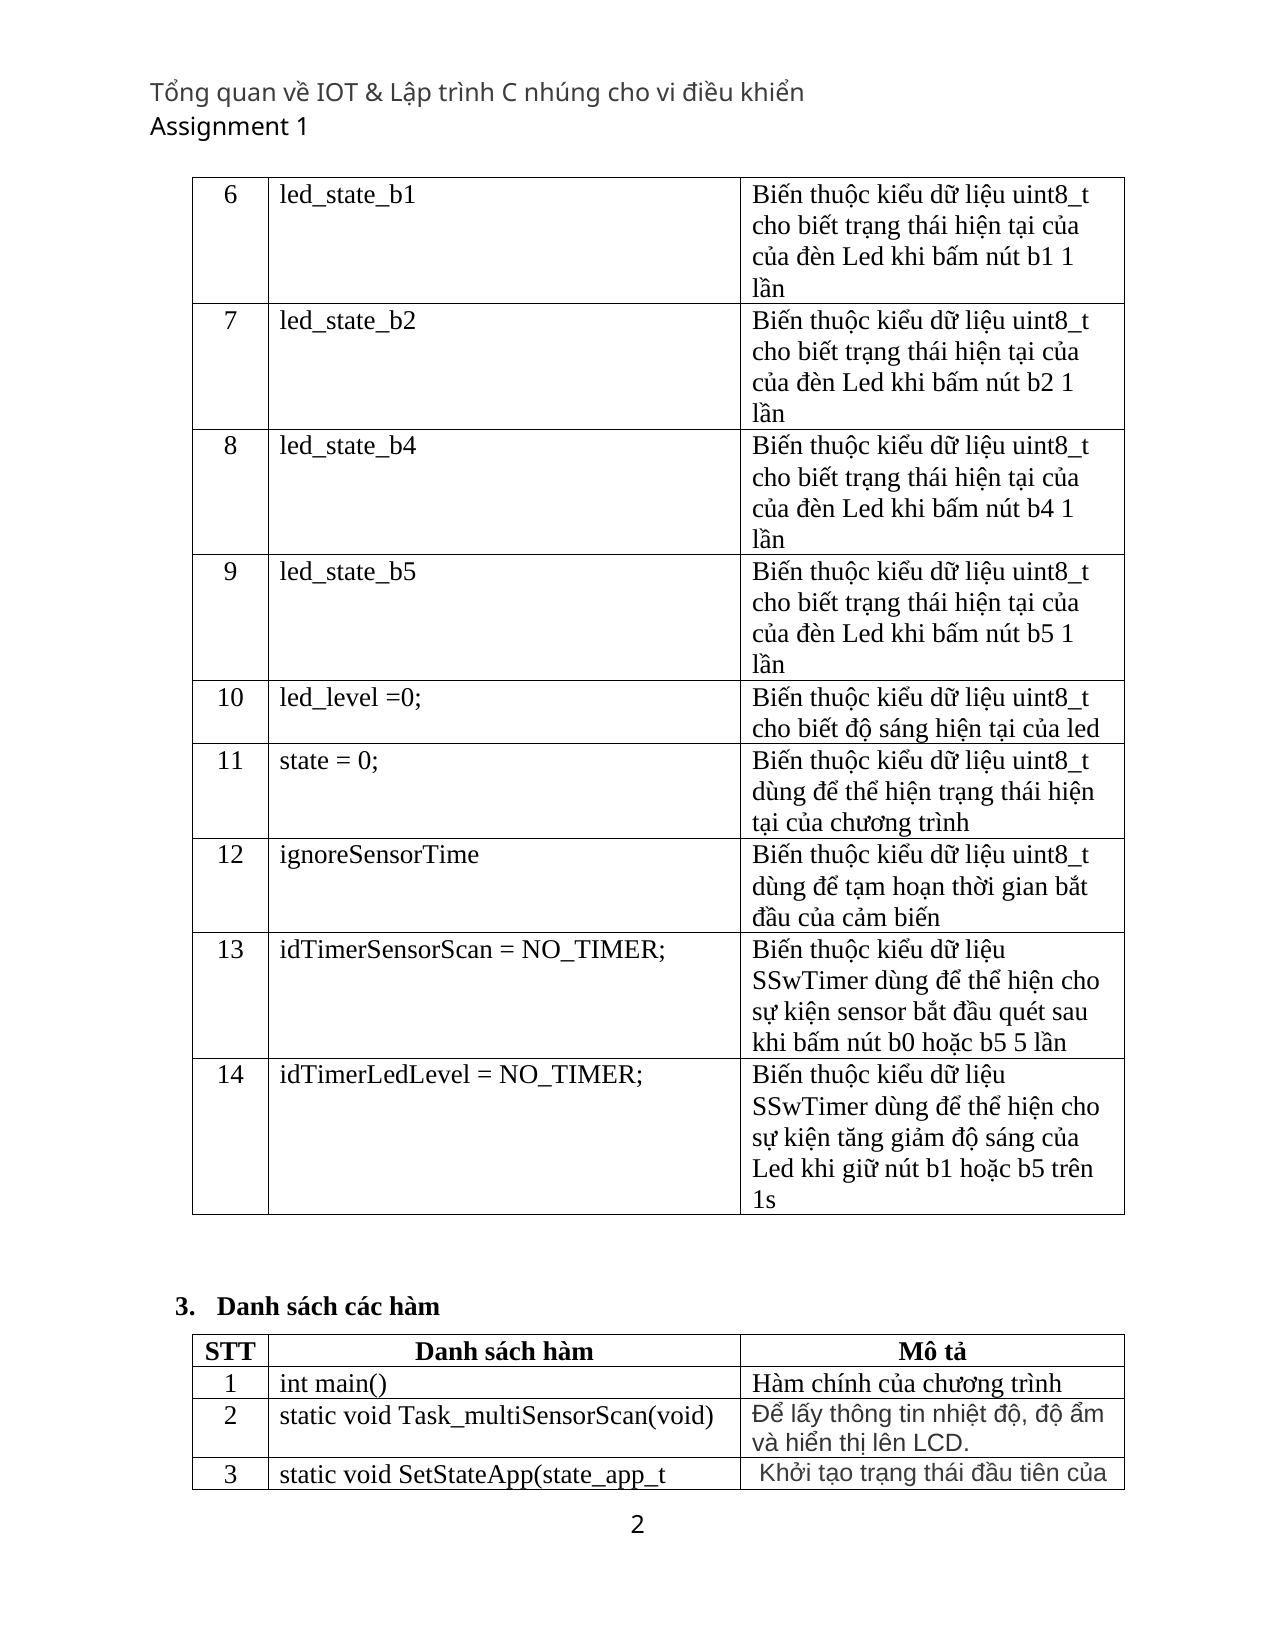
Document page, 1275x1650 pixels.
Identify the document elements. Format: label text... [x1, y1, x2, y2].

table_header STT [193, 1335, 268, 1366]
table_cell Biến thuộc kiểu dữ liệu uint8_t cho biết độ sáng hiện tại của led [741, 681, 1124, 743]
table_cell Biến thuộc kiểu dữ liệu uint8_t cho biết trạng thái hiện tại của của đèn Led khi bấm nút b1 1 lần [741, 178, 1124, 303]
table_cell 13 [193, 933, 268, 1058]
table_cell led_state_b2 [269, 304, 740, 428]
table_cell Biến thuộc kiểu dữ liệu uint8_t dùng để tạm hoạn thời gian bắt đầu của cảm biến [741, 839, 1124, 932]
table_cell 12 [193, 839, 268, 932]
table_cell 9 [193, 555, 268, 680]
table_cell 10 [193, 681, 268, 743]
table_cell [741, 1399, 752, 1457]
table_cell led_state_b4 [269, 430, 740, 554]
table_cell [269, 1458, 740, 1489]
table_cell state = 0; [269, 744, 740, 837]
table_cell idTimerLedLevel = NO_TIMER; [269, 1059, 740, 1214]
table_cell led_state_b1 [269, 178, 740, 303]
table_cell 7 [193, 304, 268, 428]
table_cell 2 [193, 1399, 268, 1457]
table_cell 1 [193, 1367, 268, 1398]
table_cell Biến thuộc kiểu dữ liệu uint8_t cho biết trạng thái hiện tại của của đèn Led khi bấm nút b5 1 lần [741, 555, 1124, 680]
table_cell Biến thuộc kiểu dữ liệu SSwTimer dùng để thể hiện cho sự kiện sensor bắt đầu quét sau khi bấm nút b0 hoặc b5 5 lần [741, 933, 1124, 1058]
table_cell Biến thuộc kiểu dữ liệu uint8_t cho biết trạng thái hiện tại của của đèn Led khi bấm nút b4 1 lần [741, 430, 1124, 554]
table_header Danh sách hàm [269, 1335, 740, 1366]
table_cell 6 [193, 178, 268, 303]
table_cell Để lấy thông tin nhiệt độ, độ ẩm và hiển thị lên LCD. [970, 1399, 1124, 1457]
table_cell Biến thuộc kiểu dữ liệu uint8_t dùng để thể hiện trạng thái hiện tại của chương trình [741, 744, 1124, 837]
table_cell 3 [193, 1458, 268, 1489]
table_cell idTimerSensorScan = NO_TIMER; [269, 933, 740, 1058]
table_cell Khởi tạo trạng thái đầu tiên của chương trình khi thiết bị lần đầu được bật lên [741, 1458, 1124, 1489]
table_cell static void Task_multiSensorScan(void) [269, 1399, 740, 1457]
table_cell led_state_b5 [269, 555, 740, 680]
table_cell led_level =0; [269, 681, 740, 743]
subtitle Danh sách các hàm [175, 1290, 1100, 1321]
table_cell 8 [193, 430, 268, 554]
table_cell Hàm chính của chương trình [741, 1367, 1124, 1398]
table_cell Biến thuộc kiểu dữ liệu uint8_t cho biết trạng thái hiện tại của của đèn Led khi bấm nút b2 1 lần [741, 304, 1124, 428]
table_cell 14 [193, 1059, 268, 1214]
table_cell ignoreSensorTime [269, 839, 740, 932]
table_cell Biến thuộc kiểu dữ liệu SSwTimer dùng để thể hiện cho sự kiện tăng giảm độ sáng của Led khi giữ nút b1 hoặc b5 trên 1s [741, 1059, 1124, 1214]
table_header Mô tả [741, 1335, 1124, 1366]
table_cell 11 [193, 744, 268, 837]
table_cell int main() [269, 1367, 740, 1398]
